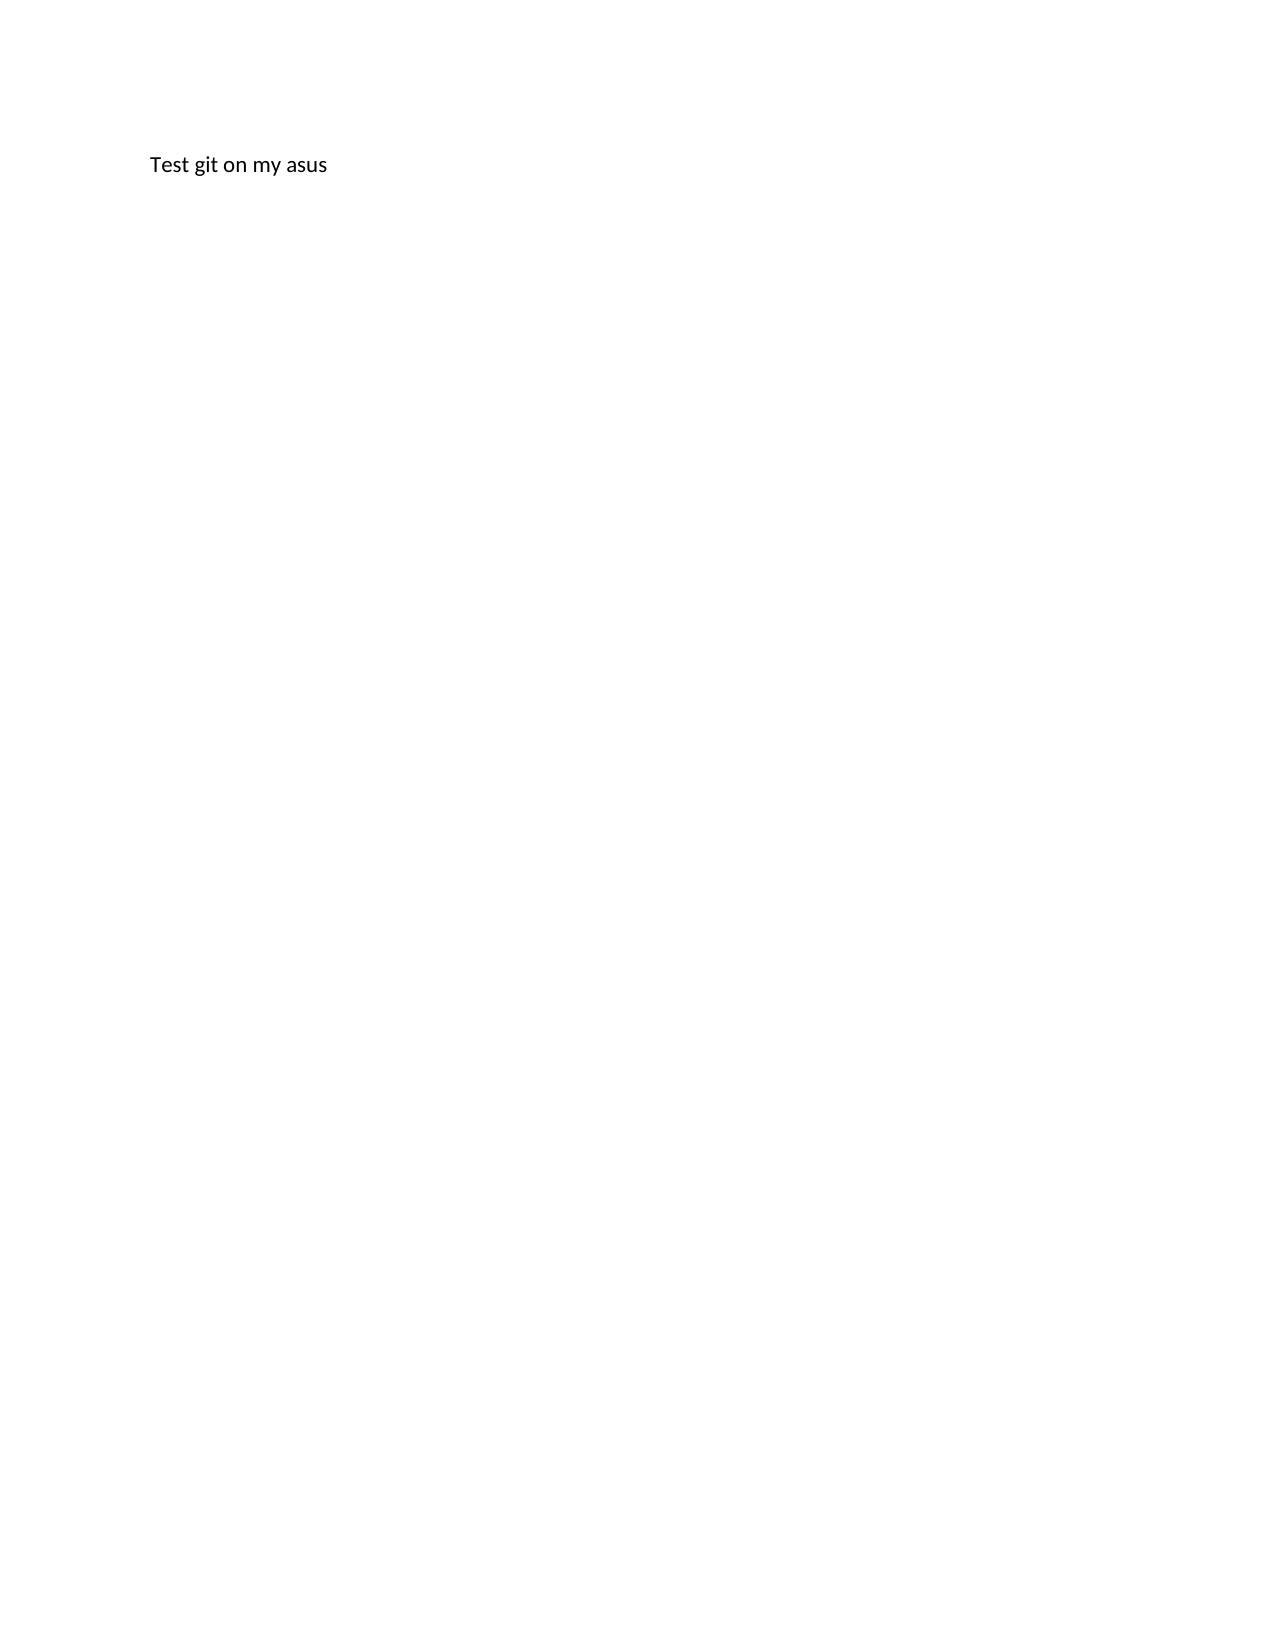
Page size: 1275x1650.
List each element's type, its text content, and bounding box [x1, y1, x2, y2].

text Test git on my asus [150, 150, 1125, 178]
